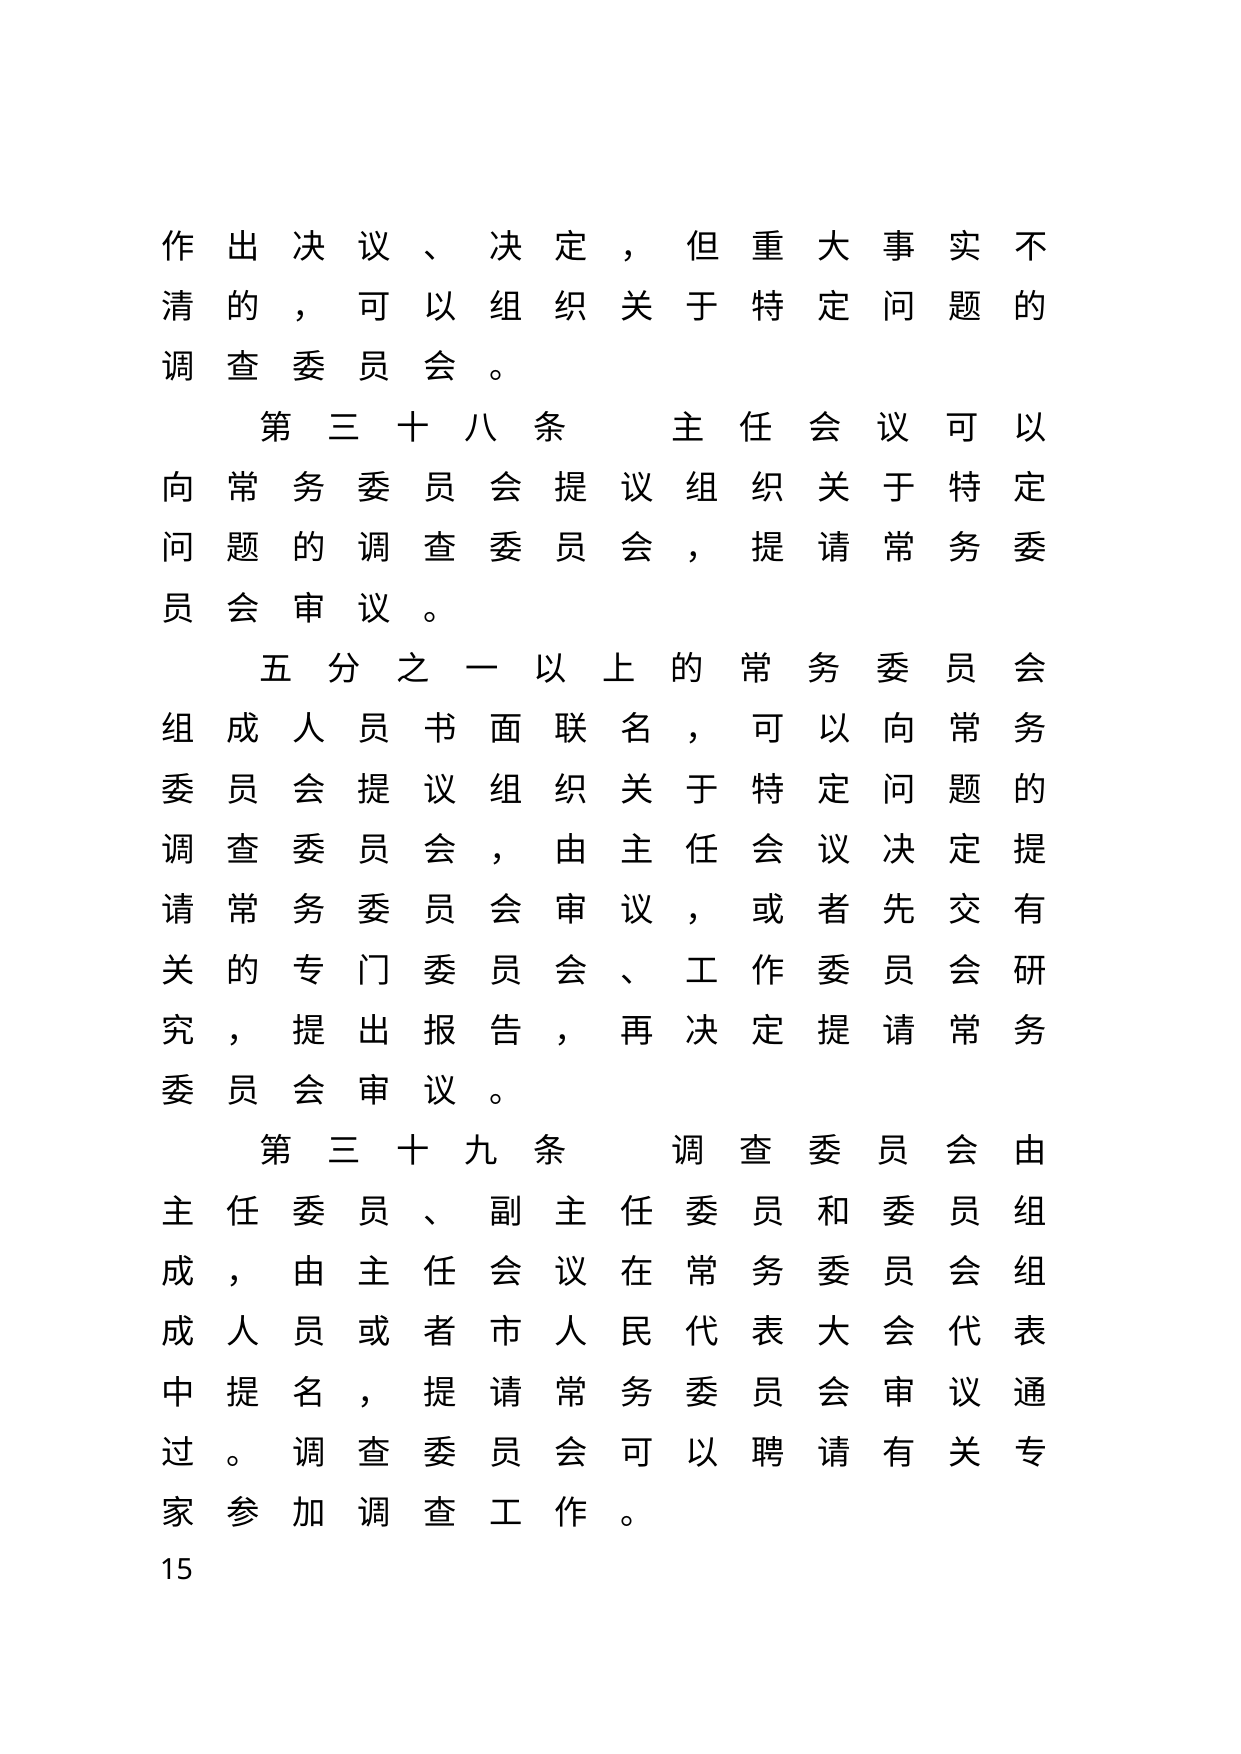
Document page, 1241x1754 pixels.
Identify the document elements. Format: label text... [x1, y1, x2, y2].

text 五分之一以上的常务委员会组成人员书面联名，可以向常务委员会提议组织关于特定问题的调查委员会，由主任会议决定提请常务委员会审议，或者先交有关的专门委员会、工作委员会研究，提出报告，再决定提请常务委员会审议。 [161, 636, 1079, 1118]
text 第三十九条 调查委员会由主任委员、副主任委员和委员组成，由主任会议在常务委员会组成人员或者市人民代表大会代表中提名，提请常务委员会审议通过。调查委员会可以聘请有关专家参加调查工作。 [161, 1118, 1079, 1540]
text 第三十八条 主任会议可以向常务委员会提议组织关于特定问题的调查委员会，提请常务委员会审议。 [161, 394, 1079, 636]
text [161, 213, 1079, 394]
